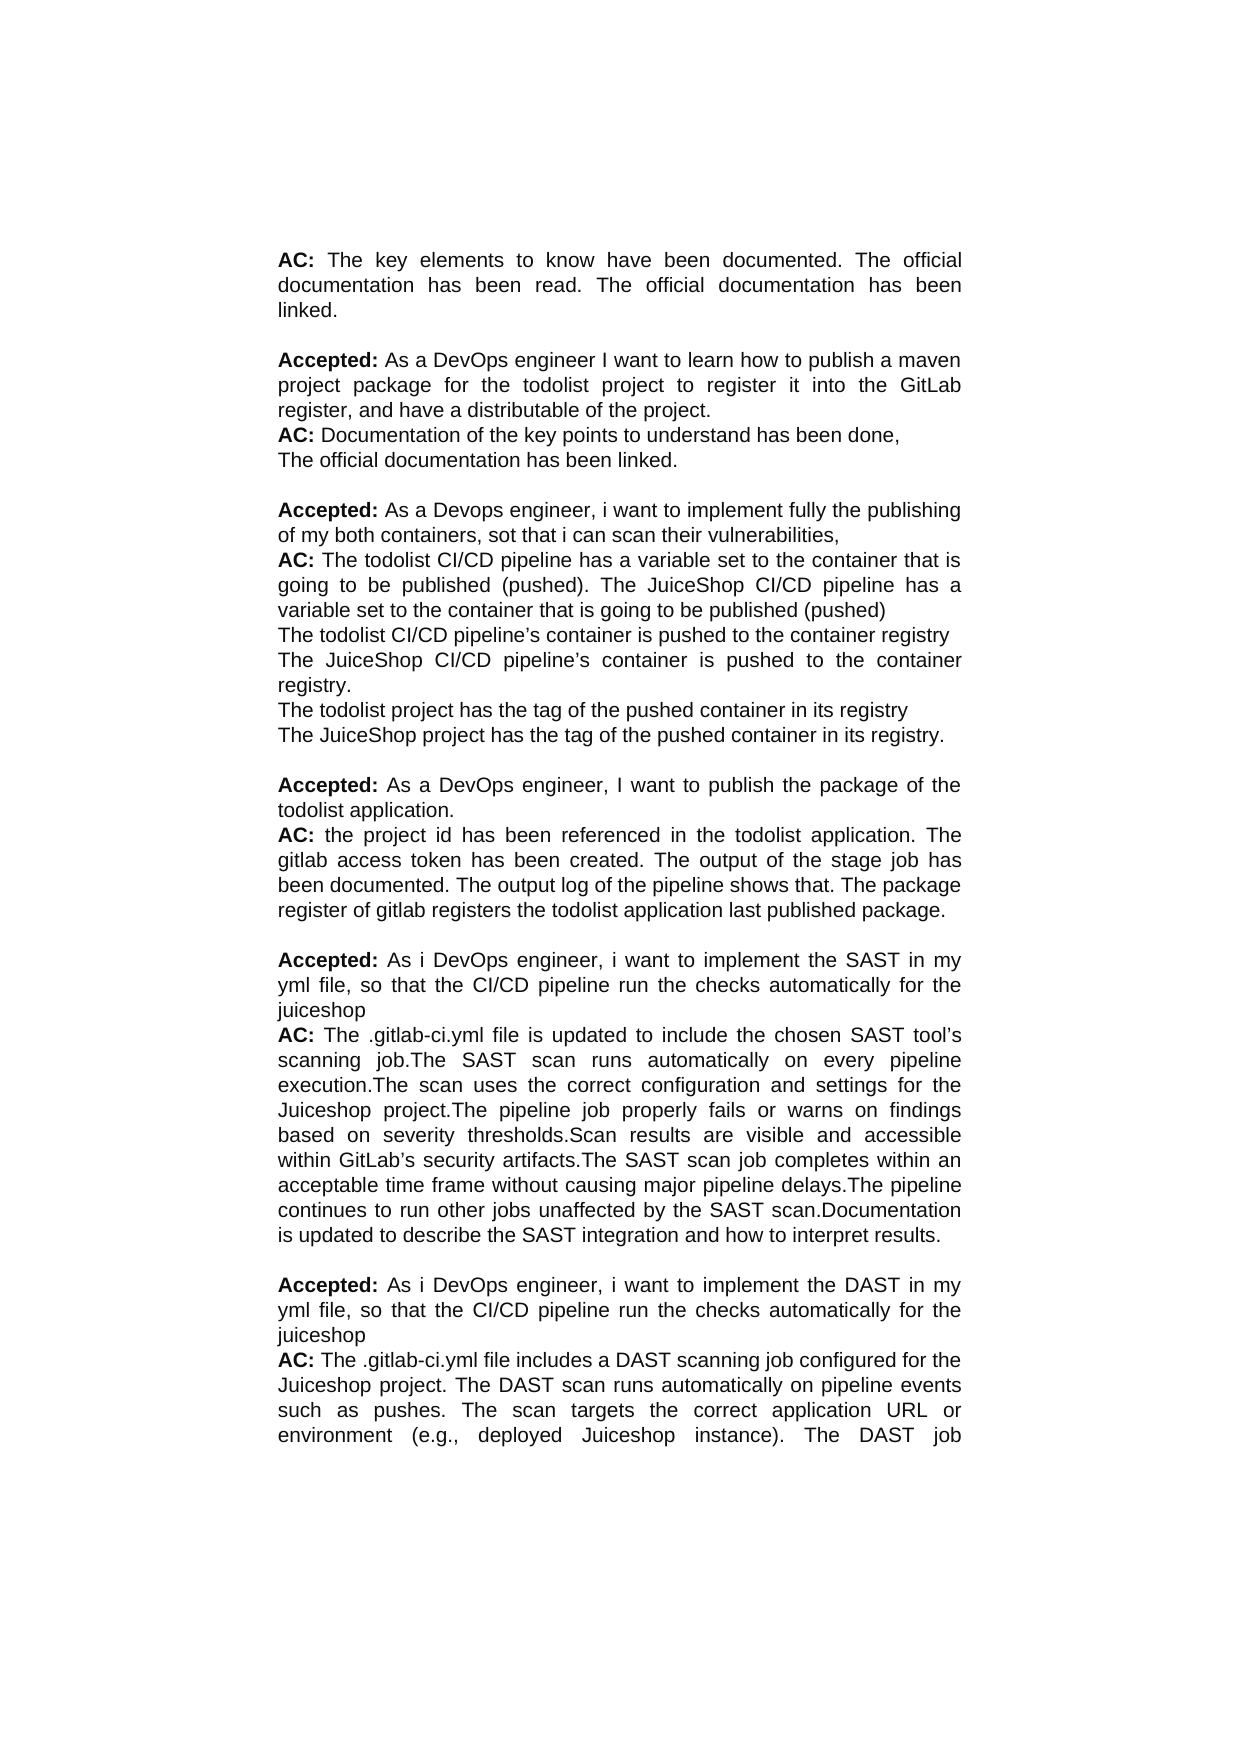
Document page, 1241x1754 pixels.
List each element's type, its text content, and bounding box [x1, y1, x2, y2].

text The JuiceShop CI/CD pipeline’s container is pushed to the container registry. [278, 648, 963, 698]
text AC: Documentation of the key points to understand has been done, [278, 423, 963, 448]
text AC: the project id has been referenced in the todolist application. The gitlab access token has been created. The output of the stage job has been documented. The output log of the pipeline shows that. The package register of gitlab registers the todolist application last published package. [278, 823, 963, 923]
text The JuiceShop project has the tag of the pushed container in its registry. [278, 723, 963, 748]
text Accepted: As a Devops engineer, i want to implement fully the publishing of my both containers, sot that i can scan their vulnerabilities, AC: The todolist CI/CD pipeline has a variable set to the container that is going to be published (pushed). The JuiceShop CI/CD pipeline has a variable set to the container that is going to be published (pushed) [278, 498, 963, 623]
text Accepted: As i DevOps engineer, i want to implement the DAST in my yml file, so that the CI/CD pipeline run the checks automatically for the juiceshop [278, 1273, 963, 1348]
text Accepted: As a DevOps engineer I want to learn how to publish a maven project package for the todolist project to register it into the GitLab register, and have a distributable of the project. [278, 348, 963, 423]
text AC: The .gitlab-ci.yml file is updated to include the chosen SAST tool’s scanning job.The SAST scan runs automatically on every pipeline execution.The scan uses the correct configuration and settings for the Juiceshop project.The pipeline job properly fails or warns on findings based on severity thresholds.Scan results are visible and accessible within GitLab’s security artifacts.The SAST scan job completes within an acceptable time frame without causing major pipeline delays.The pipeline continues to run other jobs unaffected by the SAST scan.Documentation is updated to describe the SAST integration and how to interpret results. [278, 1023, 963, 1248]
text The todolist CI/CD pipeline’s container is pushed to the container registry [278, 623, 963, 648]
text The official documentation has been linked. [278, 448, 963, 473]
text Accepted: As a DevOps engineer, I want to publish the package of the todolist application. [278, 773, 963, 823]
text AC: The key elements to know have been documented. The official documentation has been read. The official documentation has been linked. [278, 248, 963, 323]
text The todolist project has the tag of the pushed container in its registry [278, 698, 963, 723]
text Accepted: As i DevOps engineer, i want to implement the SAST in my yml file, so that the CI/CD pipeline run the checks automatically for the juiceshop [278, 948, 963, 1023]
